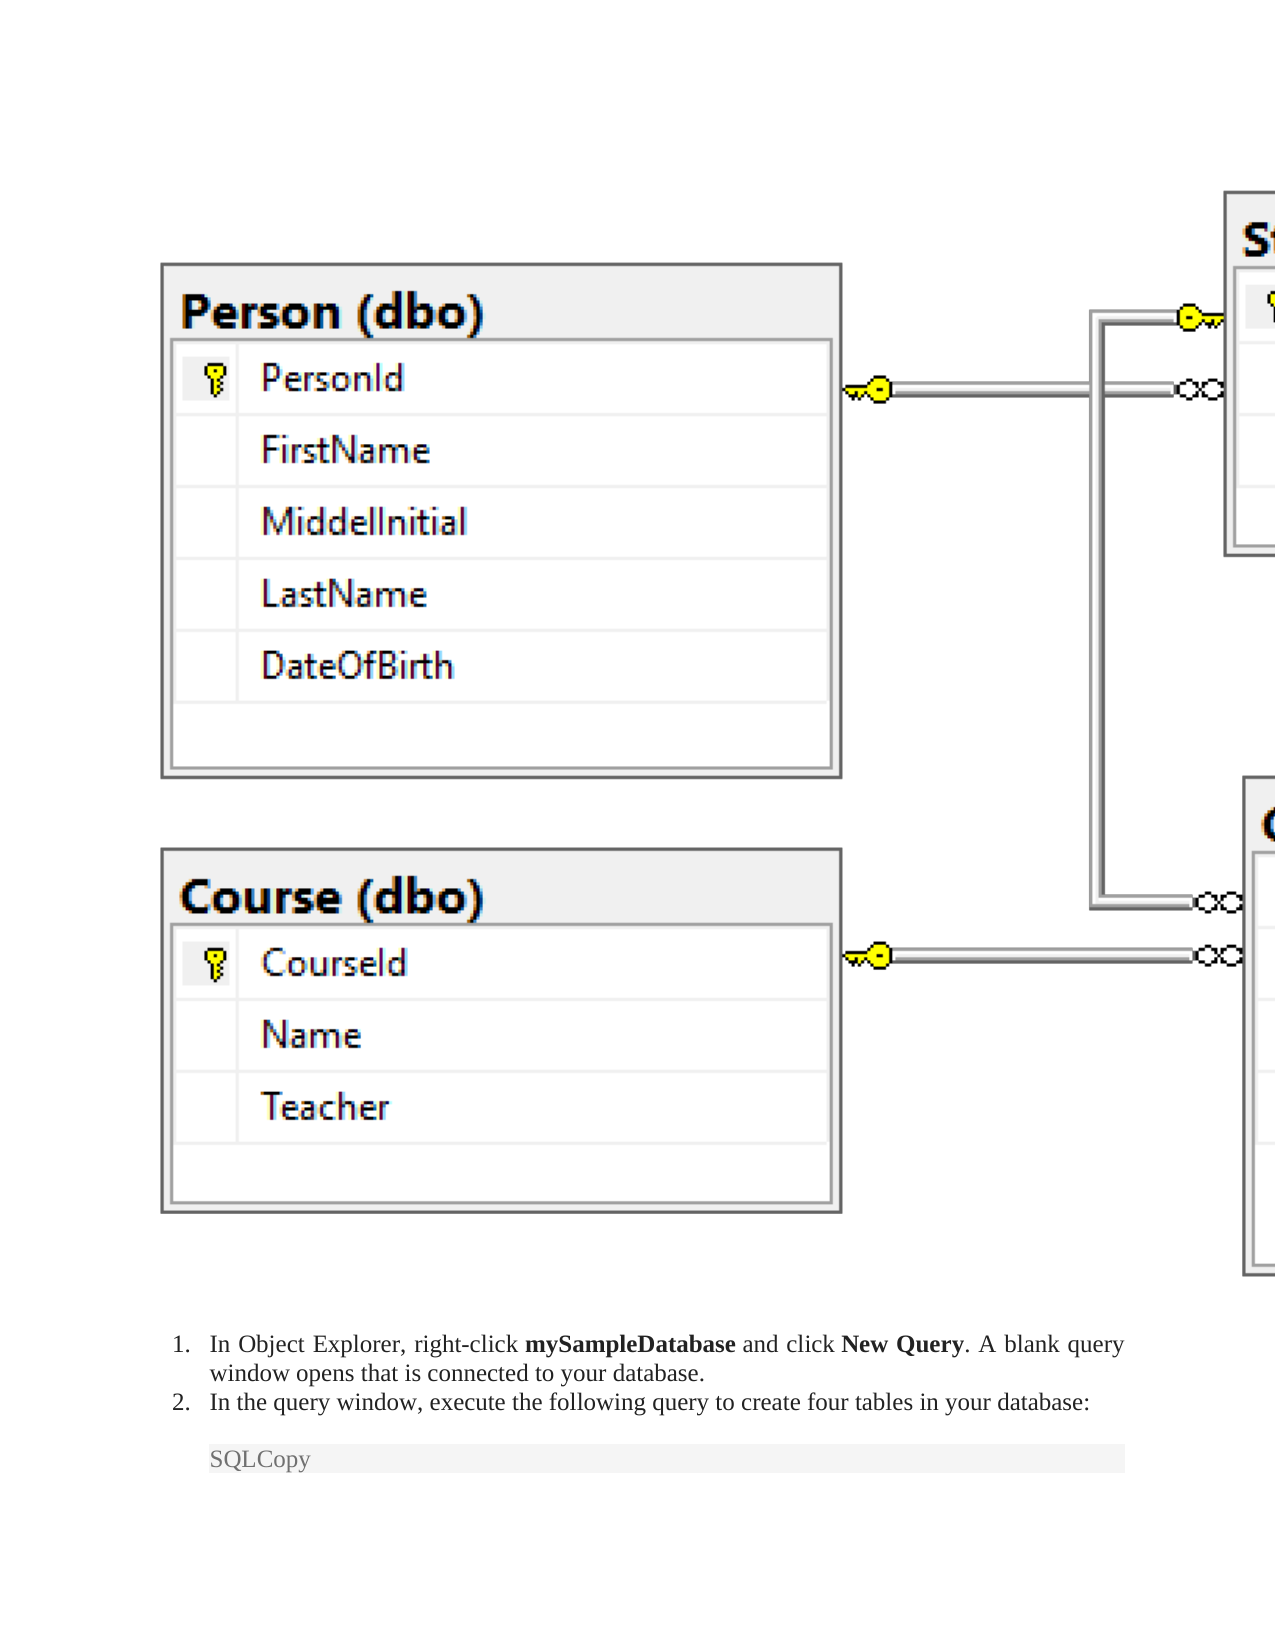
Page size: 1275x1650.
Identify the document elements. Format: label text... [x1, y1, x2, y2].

list In Object Explorer, right-click mySampleDatabase and click New Query. A blank query window opens that is connected to your database. [172, 1329, 1125, 1387]
picture [150, 150, 1275, 1300]
list In the query window, execute the following query to create four tables in your database: [172, 1387, 1125, 1415]
text SQLCopy [209, 1444, 1125, 1473]
